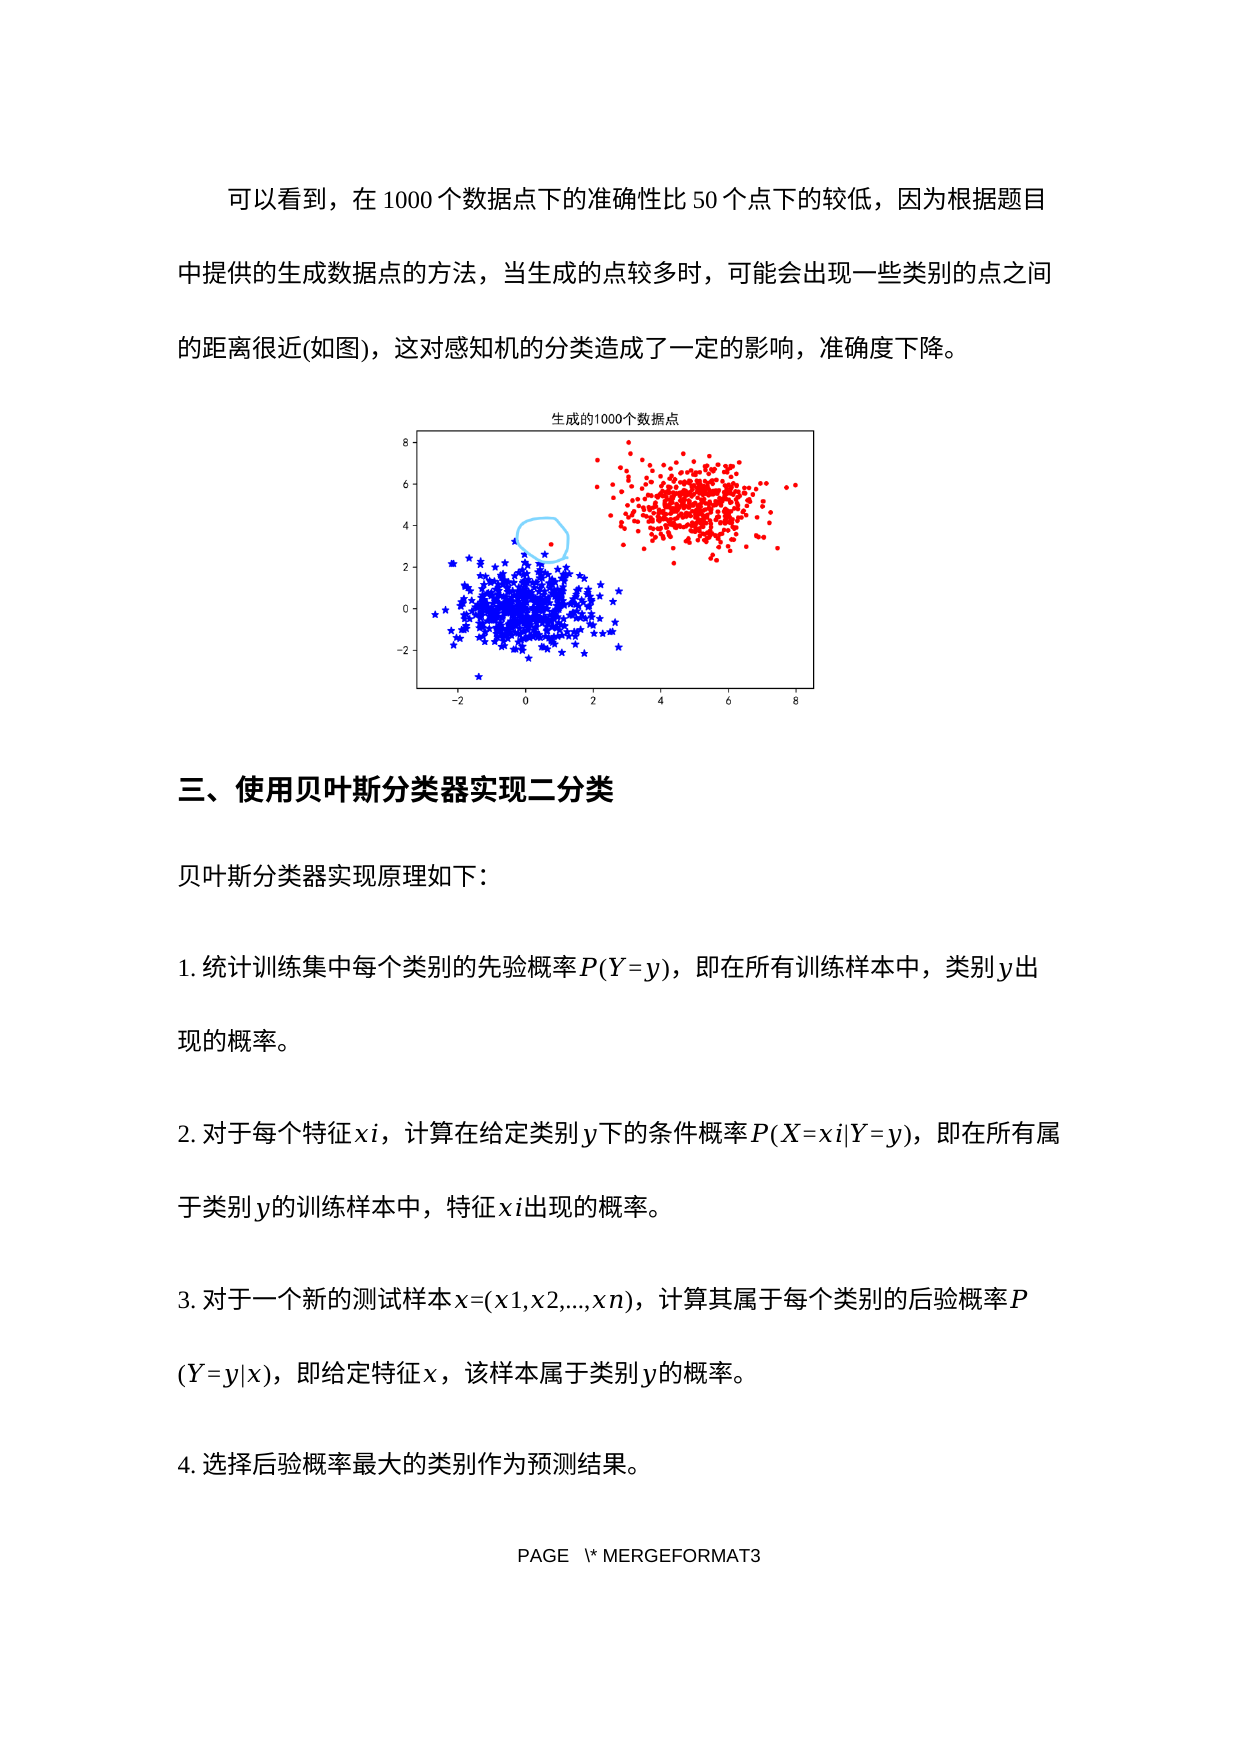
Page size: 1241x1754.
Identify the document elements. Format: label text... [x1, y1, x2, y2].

text 4. 选择后验概率最大的类别作为预测结果。 [177, 1431, 1063, 1496]
subtitle 三、使用贝叶斯分类器实现二分类 [177, 755, 1063, 820]
text 1. 统计训练集中每个类别的先验概率𝑃(𝑌=𝑦)，即在所有训练样本中，类别𝑦出现的概率。 [177, 933, 1063, 1072]
picture [379, 405, 861, 714]
text 3. 对于一个新的测试样本𝑥=(𝑥1,𝑥2,...,𝑥𝑛)，计算其属于每个类别的后验概率𝑃(𝑌=𝑦|𝑥)，即给定特征𝑥，该样本属于类别𝑦的概率。 [177, 1265, 1063, 1404]
text 2. 对于每个特征𝑥𝑖，计算在给定类别𝑦下的条件概率𝑃(𝑋=𝑥𝑖|𝑌=𝑦)，即在所有属于类别𝑦的训练样本中，特征𝑥𝑖出现的概率。 [177, 1099, 1063, 1238]
text 贝叶斯分类器实现原理如下： [177, 842, 1063, 907]
text 可以看到，在1000个数据点下的准确性比50个点下的较低，因为根据题目中提供的生成数据点的方法，当生成的点较多时，可能会出现一些类别的点之间的距离很近(如图)，这对感知机的分类造成了一定的影响，准确度下降。 [177, 165, 1063, 379]
